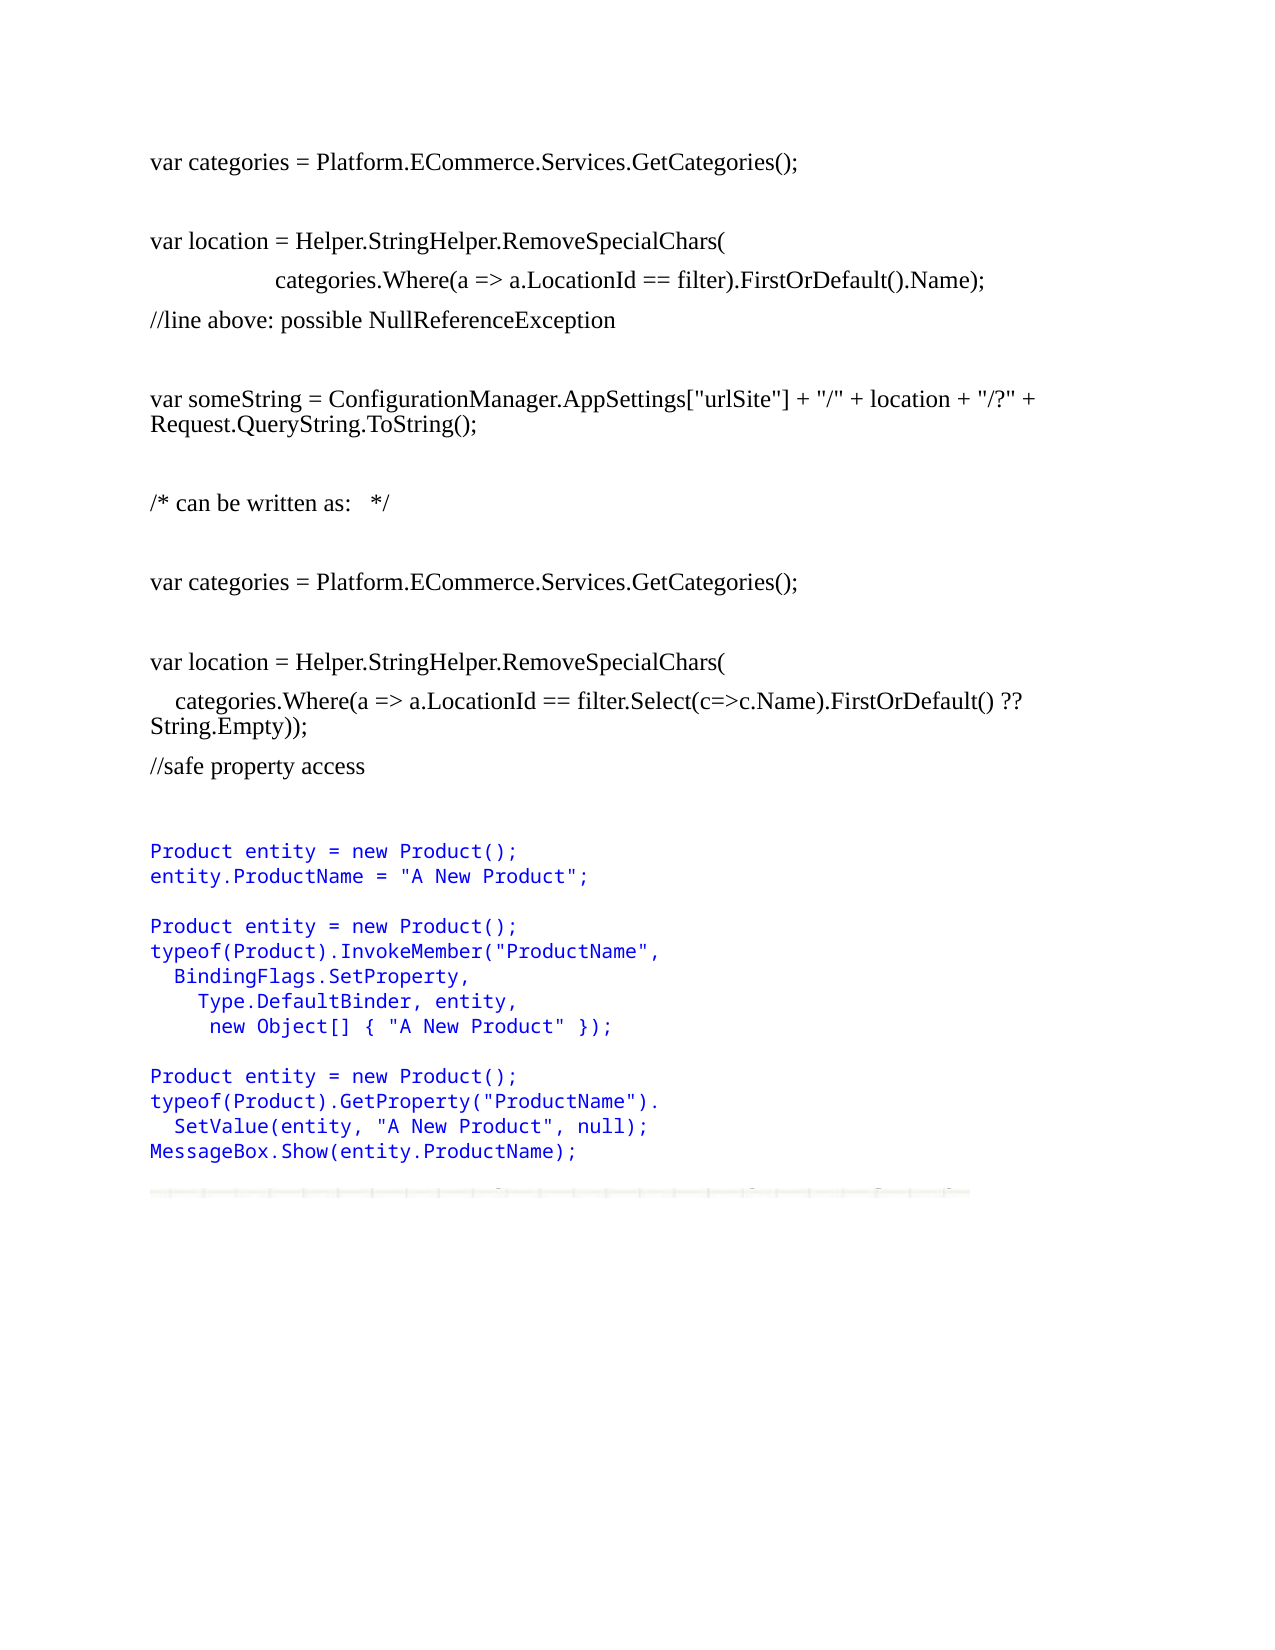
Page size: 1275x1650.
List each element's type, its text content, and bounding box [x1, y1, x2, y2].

text var location = Helper.StringHelper.RemoveSpecialChars( [150, 229, 1125, 254]
text /* can be written as: */ [150, 492, 1125, 517]
text MessageBox.Show(entity.ProductName); [150, 1138, 1125, 1163]
text Type.DefaultBinder, entity, [150, 988, 1125, 1013]
text Product entity = new Product(); [150, 838, 1125, 863]
text Product entity = new Product(); [150, 1063, 1125, 1088]
text categories.Where(a => a.LocationId == filter).FirstOrDefault().Name); [150, 269, 1125, 294]
text categories.Where(a => a.LocationId == filter.Select(c=>c.Name).FirstOrDefault() ?? String.Empty)); [150, 689, 1125, 739]
text //safe property access [150, 754, 1125, 779]
text var location = Helper.StringHelper.RemoveSpecialChars( [150, 650, 1125, 675]
text //line above: possible NullReferenceException [150, 308, 1125, 333]
text new Object[] { "A New Product" }); [150, 1013, 1125, 1038]
text typeof(Product).InvokeMember("ProductName", [150, 938, 1125, 963]
text Product entity = new Product(); [150, 913, 1125, 938]
text var categories = Platform.ECommerce.Services.GetCategories(); [150, 150, 1125, 175]
text BindingFlags.SetProperty, [150, 963, 1125, 988]
text SetValue(entity, "A New Product", null); [150, 1113, 1125, 1138]
text entity.ProductName = "A New Product"; [150, 863, 1125, 888]
text var someString = ConfigurationManager.AppSettings["urlSite"] + "/" + location + "/?" + Request.QueryString.ToString(); [150, 387, 1125, 437]
text var categories = Platform.ECommerce.Services.GetCategories(); [150, 571, 1125, 596]
text typeof(Product).GetProperty("ProductName"). [150, 1088, 1125, 1113]
